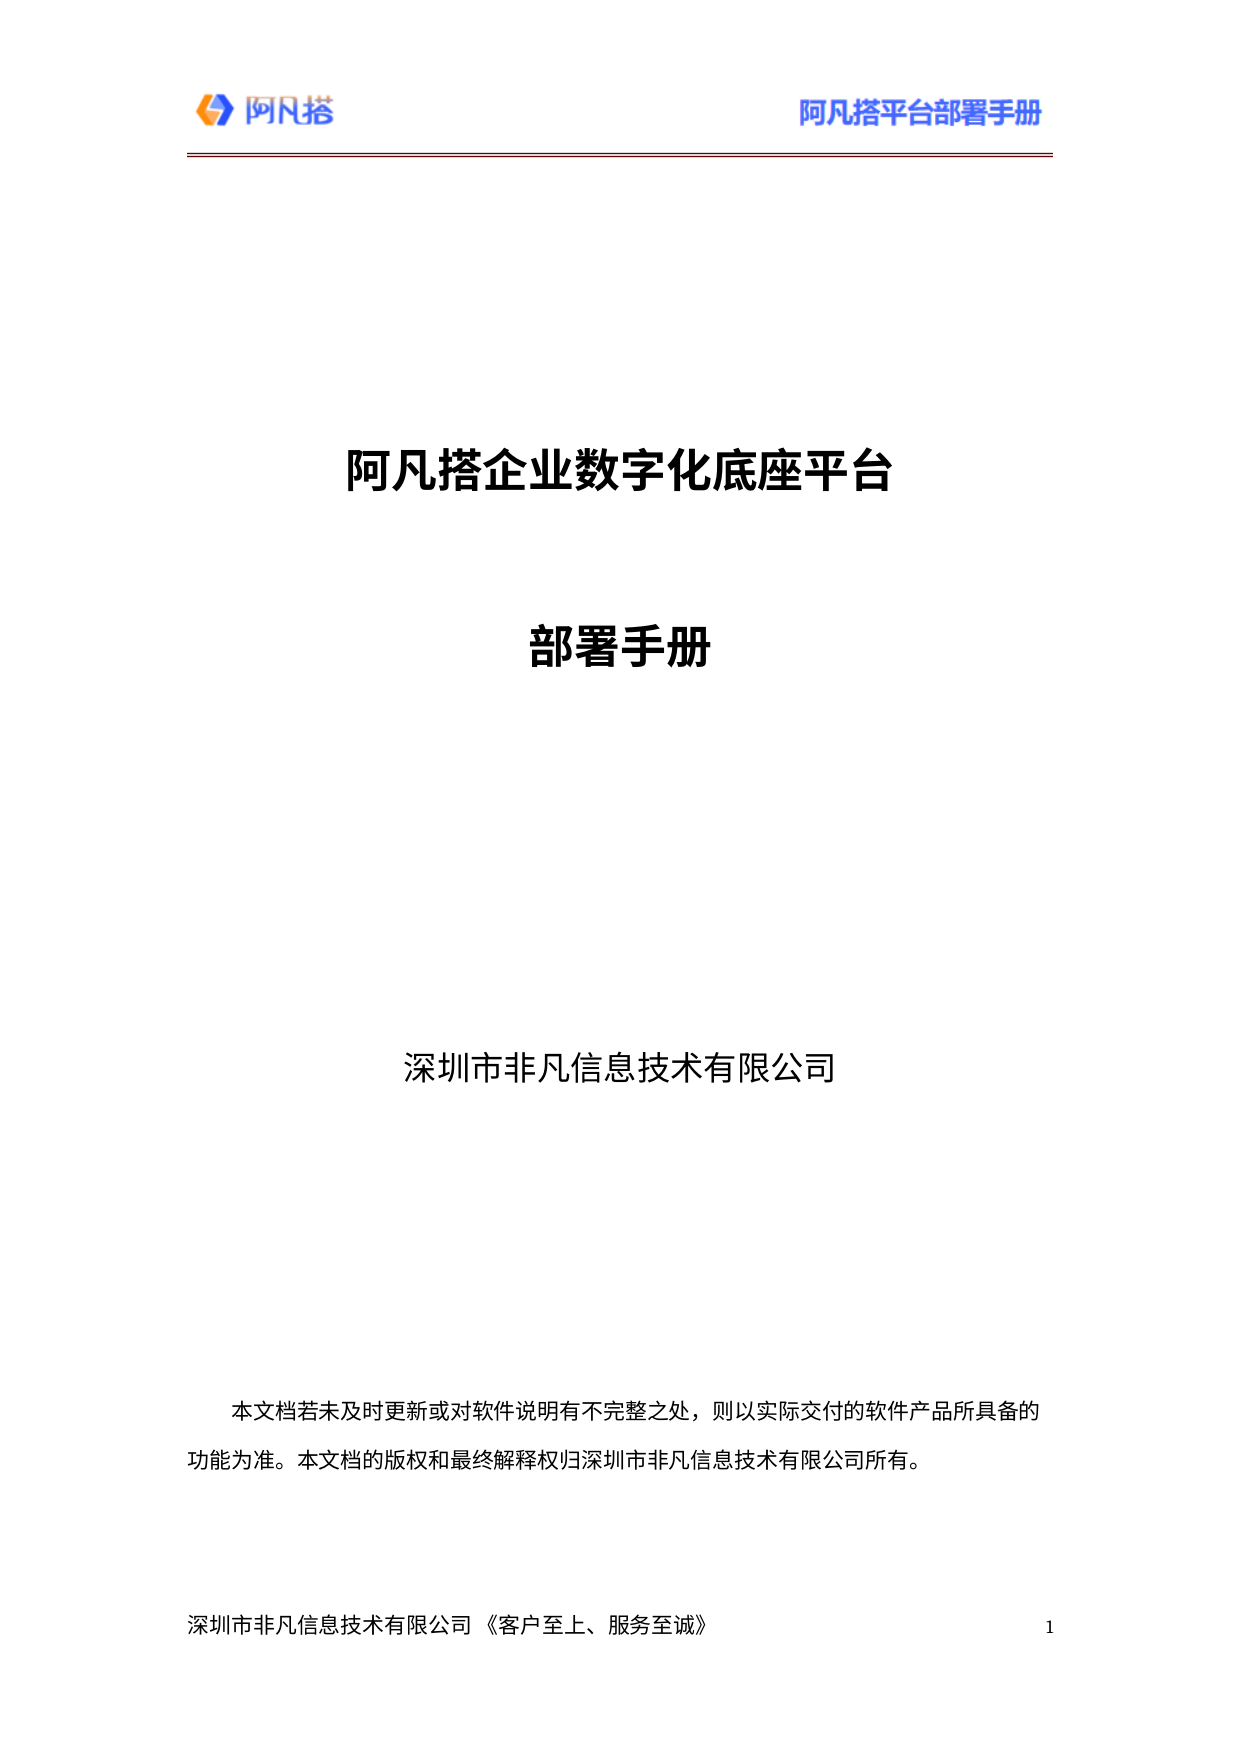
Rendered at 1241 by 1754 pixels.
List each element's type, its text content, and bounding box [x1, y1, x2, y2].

text 阿凡搭企业数字化底座平台 [187, 419, 1053, 517]
text 部署手册 [187, 595, 1053, 692]
text 深圳市非凡信息技术有限公司 [187, 1034, 1053, 1099]
picture [187, 88, 1053, 135]
picture [187, 147, 1053, 162]
text 本文档若未及时更新或对软件说明有不完整之处，则以实际交付的软件产品所具备的功能为准。本文档的版权和最终解释权归深圳市非凡信息技术有限公司所有。 [187, 1393, 1053, 1475]
